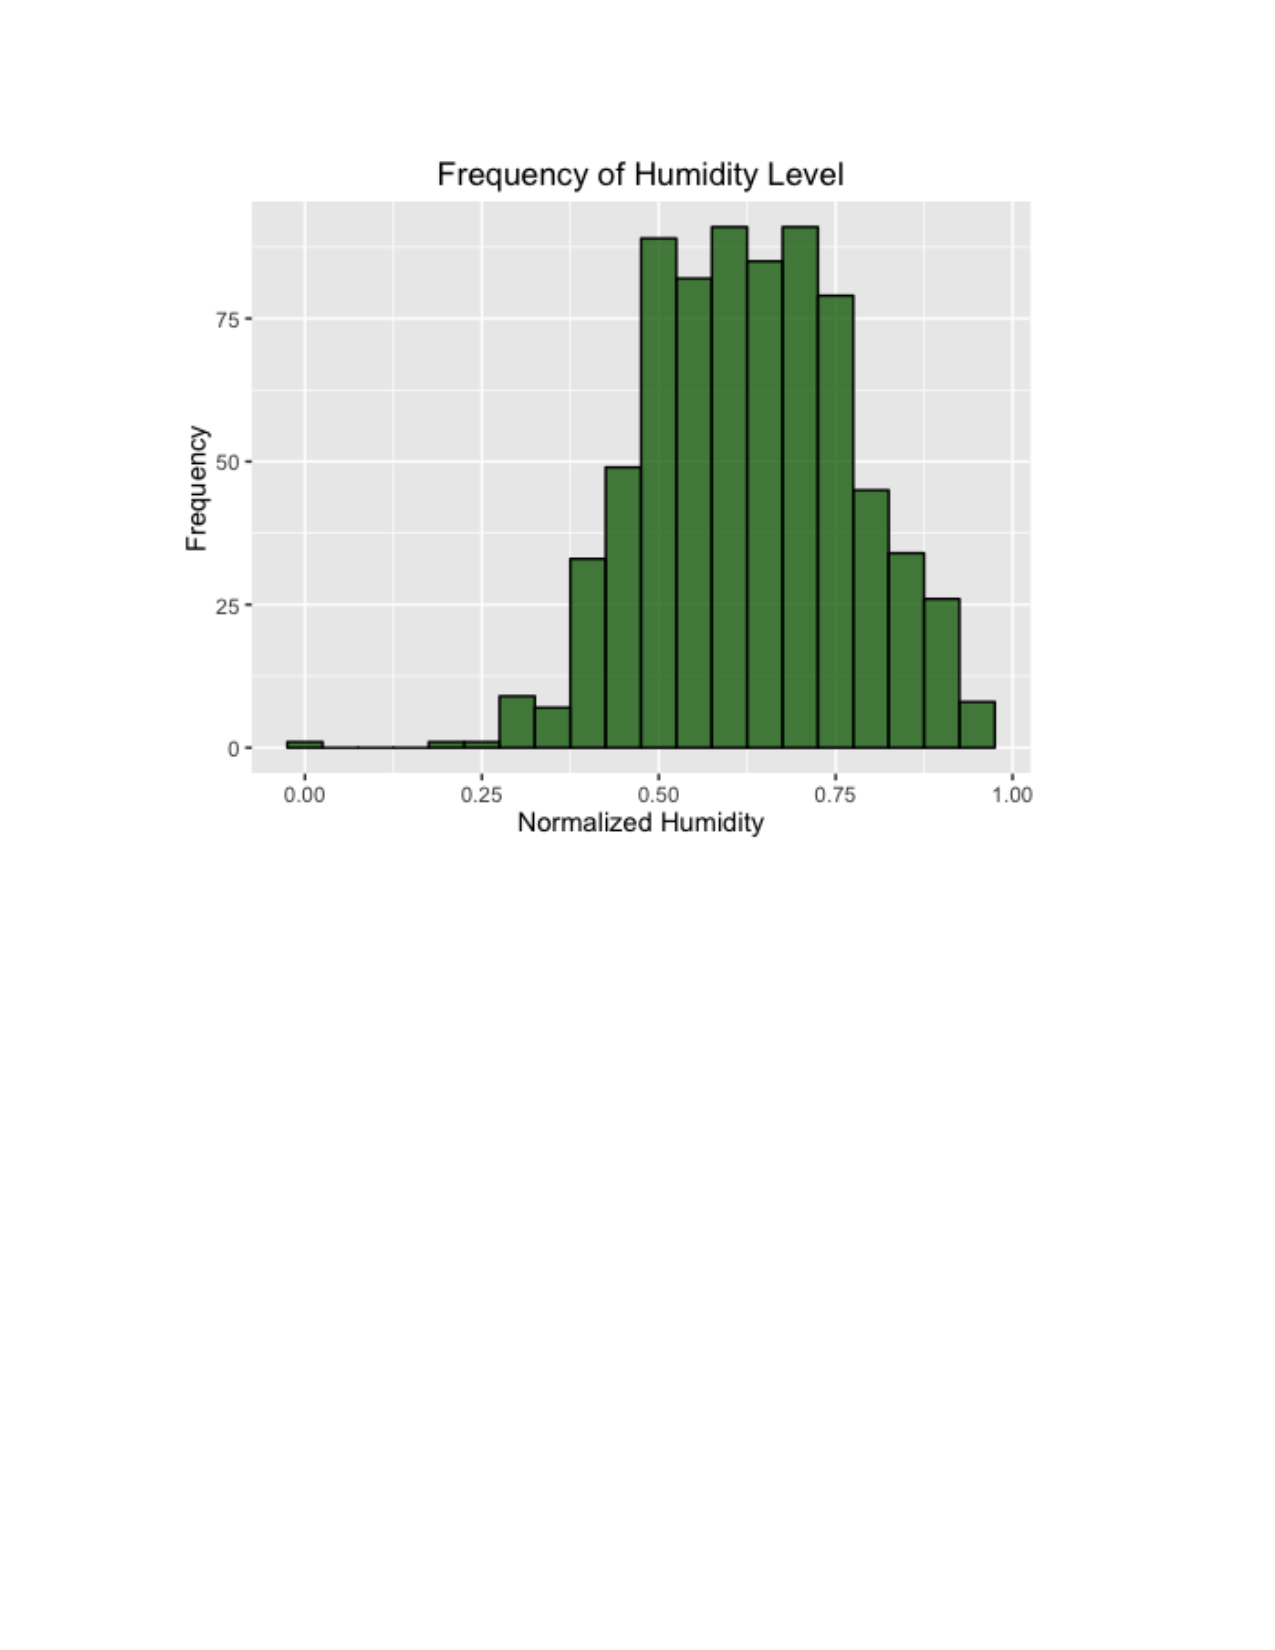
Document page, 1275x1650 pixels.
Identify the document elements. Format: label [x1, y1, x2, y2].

picture [168, 150, 1044, 850]
